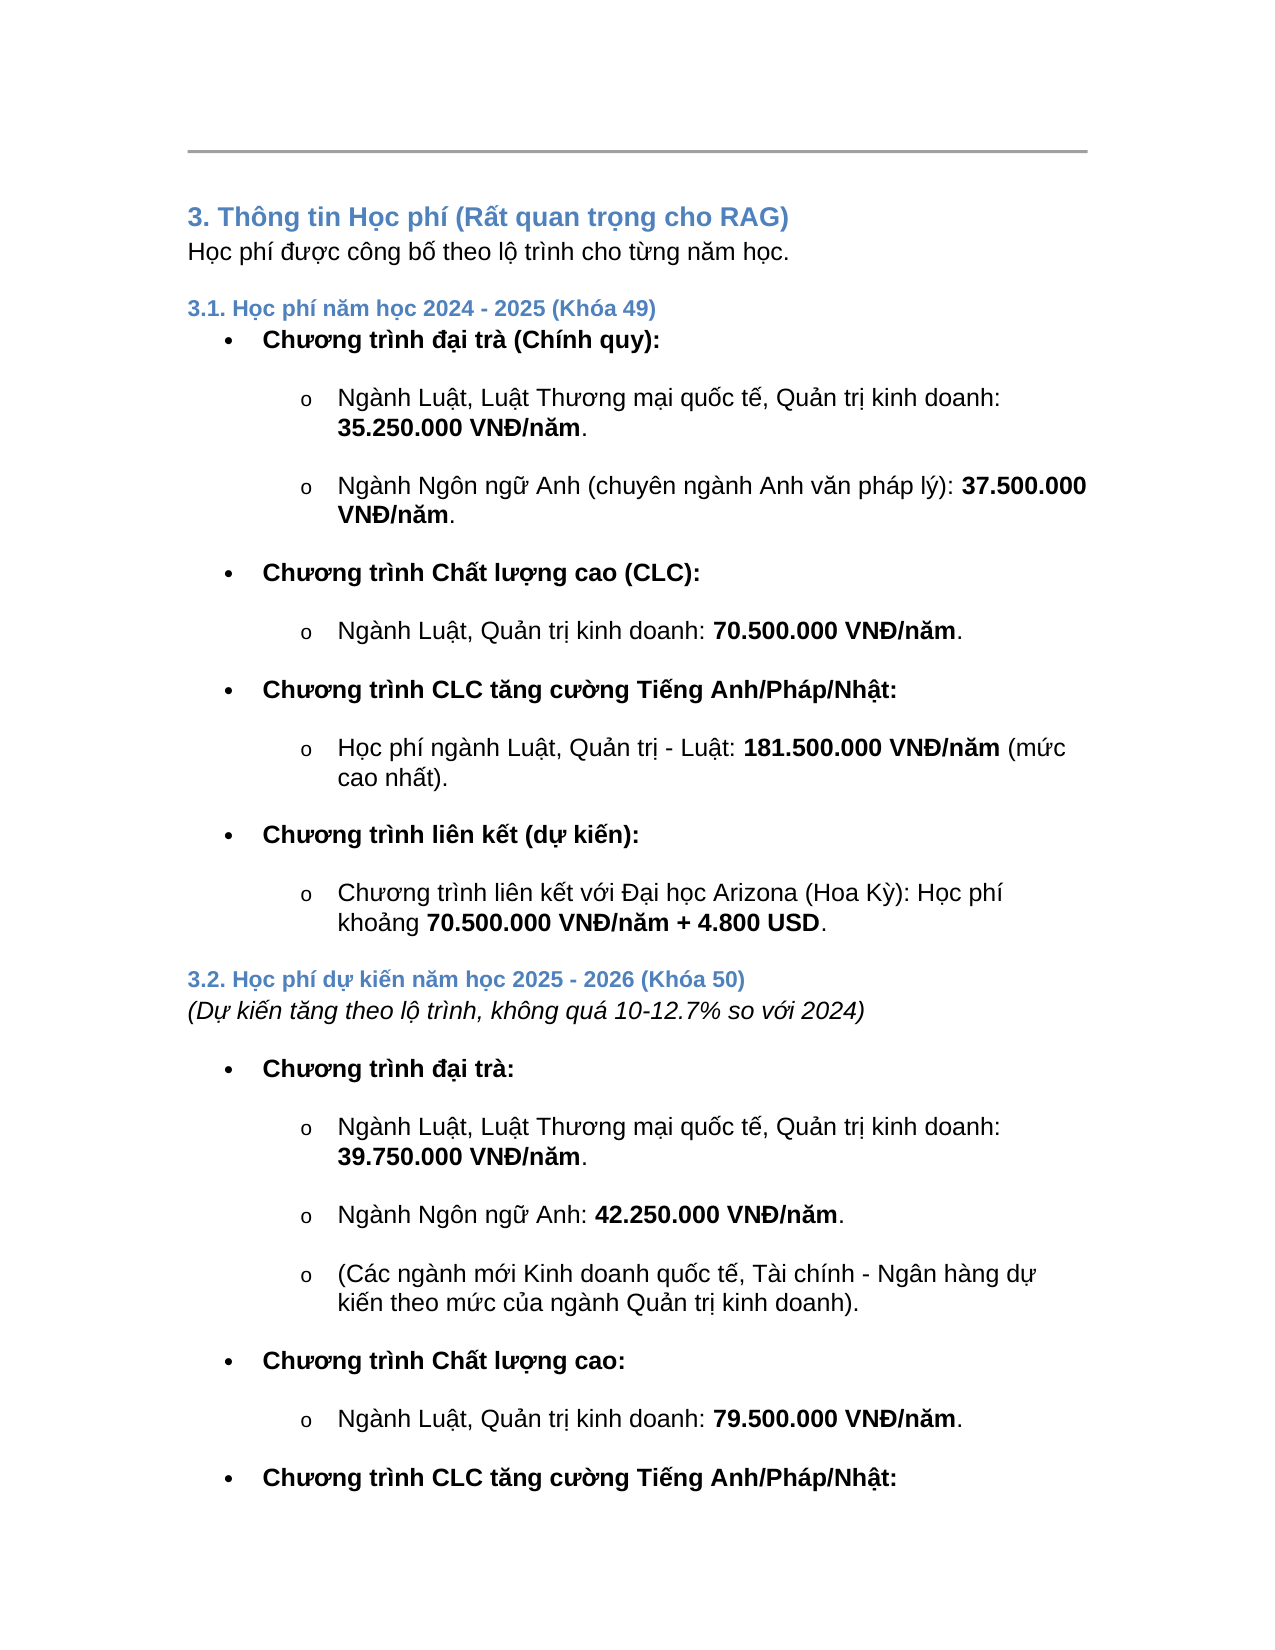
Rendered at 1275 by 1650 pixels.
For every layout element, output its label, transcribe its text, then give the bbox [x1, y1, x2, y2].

list Ngành Luật, Quản trị kinh doanh: 70.500.000 VNĐ/năm. [300, 616, 1087, 646]
list Ngành Ngôn ngữ Anh: 42.250.000 VNĐ/năm. [300, 1200, 1087, 1229]
list (Các ngành mới Kinh doanh quốc tế, Tài chính - Ngân hàng dự kiến theo mức của ngành Quản trị kinh doanh). [300, 1258, 1087, 1317]
list Ngành Luật, Luật Thương mại quốc tế, Quản trị kinh doanh: 39.750.000 VNĐ/năm. [300, 1112, 1087, 1171]
subtitle 3. Thông tin Học phí (Rất quan trọng cho RAG) [187, 201, 1087, 232]
list Ngành Ngôn ngữ Anh (chuyên ngành Anh văn pháp lý): 37.500.000 VNĐ/năm. [300, 471, 1087, 529]
list Chương trình Chất lượng cao: [225, 1346, 1087, 1375]
list Chương trình liên kết (dự kiến): [225, 821, 1087, 849]
list Chương trình CLC tăng cường Tiếng Anh/Pháp/Nhật: [225, 1463, 1087, 1492]
text (Dự kiến tăng theo lộ trình, không quá 10-12.7% so với 2024) [187, 996, 1087, 1025]
list Ngành Luật, Quản trị kinh doanh: 79.500.000 VNĐ/năm. [300, 1404, 1087, 1434]
list Chương trình Chất lượng cao (CLC): [225, 558, 1087, 587]
text Học phí được công bố theo lộ trình cho từng năm học. [187, 237, 1087, 266]
list Chương trình CLC tăng cường Tiếng Anh/Pháp/Nhật: [225, 675, 1087, 704]
subtitle 3.1. Học phí năm học 2024 - 2025 (Khóa 49) [187, 295, 1087, 321]
subtitle 3.2. Học phí dự kiến năm học 2025 - 2026 (Khóa 50) [187, 966, 1087, 992]
list Chương trình đại trà (Chính quy): [225, 325, 1087, 354]
list Chương trình liên kết với Đại học Arizona (Hoa Kỳ): Học phí khoảng 70.500.000 VNĐ/năm + 4.800 USD. [300, 878, 1087, 937]
list Chương trình đại trà: [225, 1054, 1087, 1083]
list Học phí ngành Luật, Quản trị - Luật: 181.500.000 VNĐ/năm (mức cao nhất). [300, 733, 1087, 791]
list Ngành Luật, Luật Thương mại quốc tế, Quản trị kinh doanh: 35.250.000 VNĐ/năm. [300, 383, 1087, 441]
